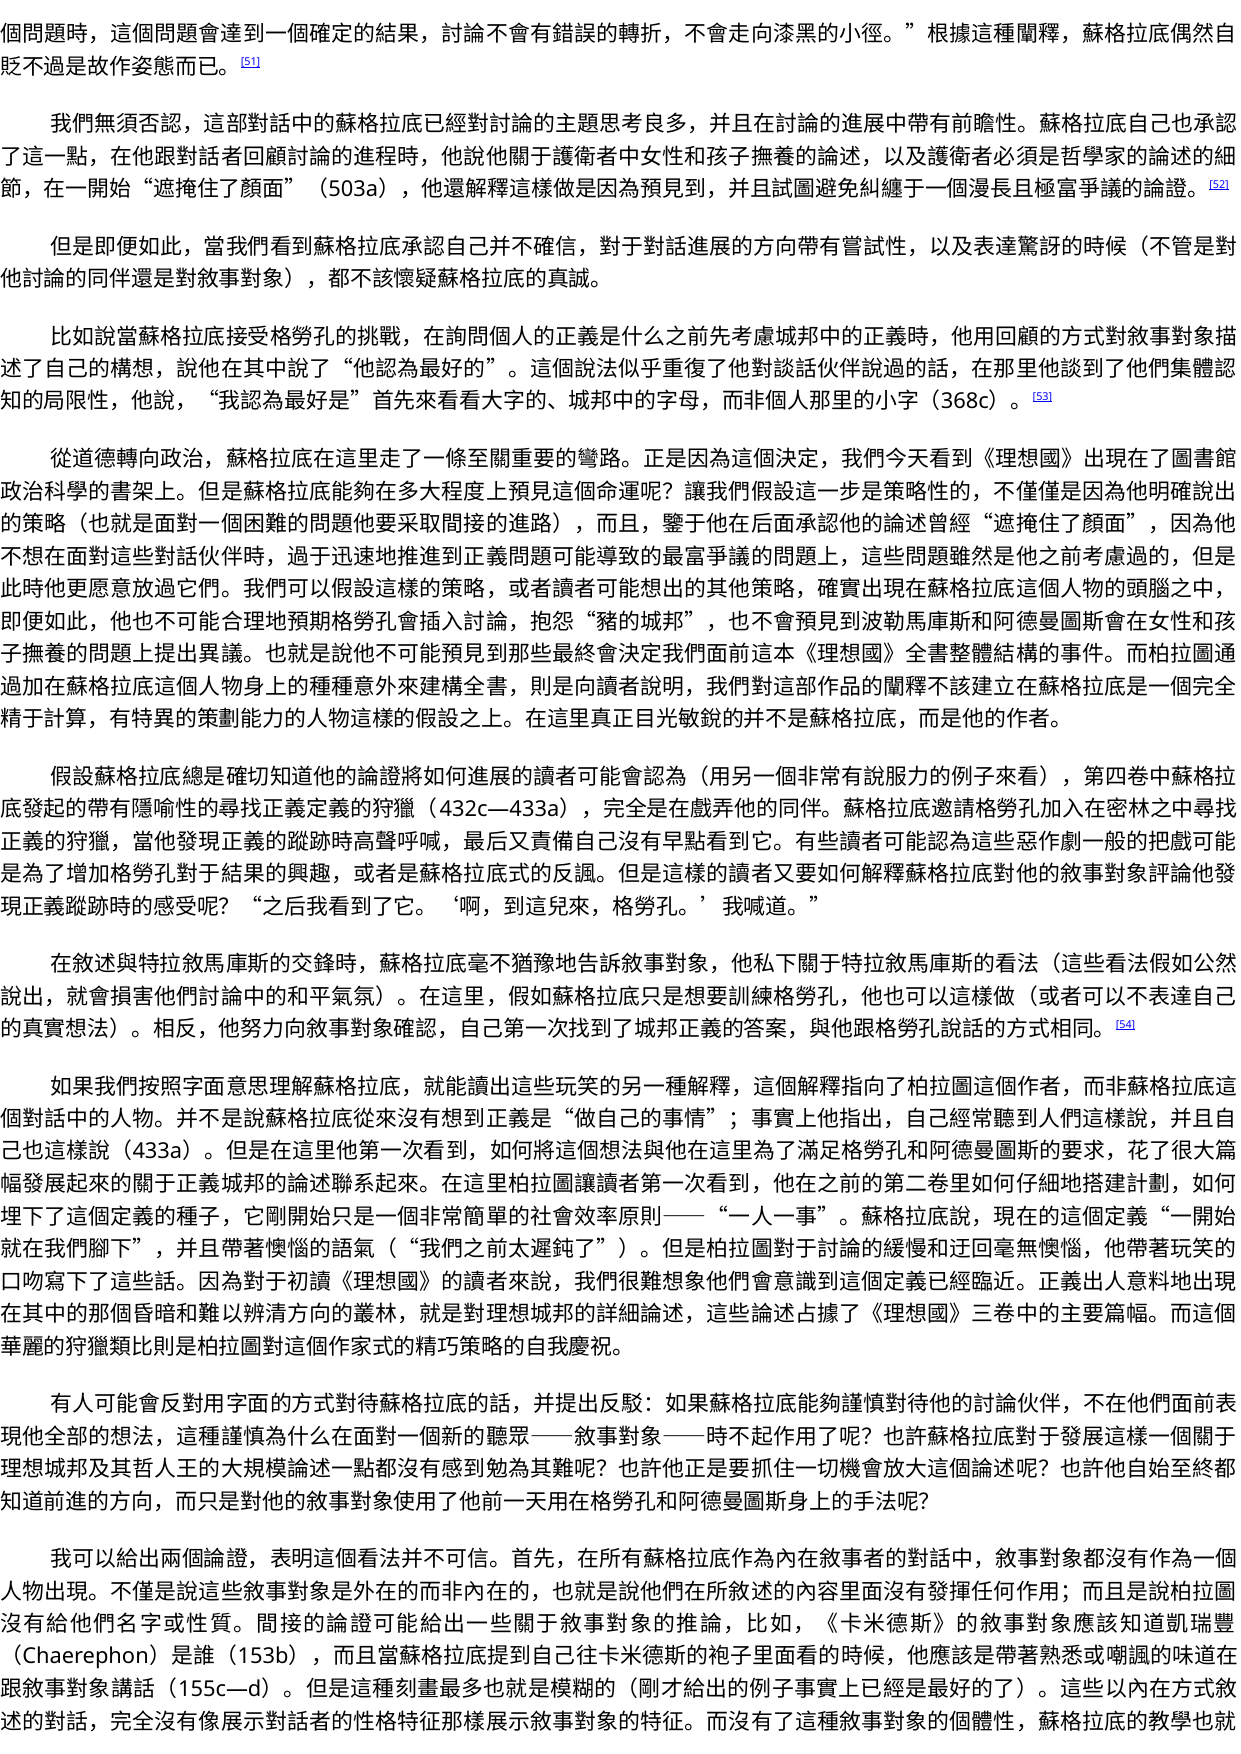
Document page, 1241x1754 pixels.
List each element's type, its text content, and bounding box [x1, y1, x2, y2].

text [0, 16, 1240, 81]
text 但是即便如此，當我們看到蘇格拉底承認自己并不確信，對于對話進展的方向帶有嘗試性，以及表達驚訝的時候（不管是對他討論的同伴還是對敘事對象），都不該懷疑蘇格拉底的真誠。 [0, 228, 1240, 293]
text 如果我們按照字面意思理解蘇格拉底，就能讀出這些玩笑的另一種解釋，這個解釋指向了柏拉圖這個作者，而非蘇格拉底這個對話中的人物。并不是說蘇格拉底從來沒有想到正義是“做自己的事情”；事實上他指出，自己經常聽到人們這樣說，并且自己也這樣說（433a）。但是在這里他第一次看到，如何將這個想法與他在這里為了滿足格勞孔和阿德曼圖斯的要求，花了很大篇幅發展起來的關于正義城邦的論述聯系起來。在這里柏拉圖讓讀者第一次看到，他在之前的第二卷里如何仔細地搭建計劃，如何埋下了這個定義的種子，它剛開始只是一個非常簡單的社會效率原則——“一人一事”。蘇格拉底說，現在的這個定義“一開始就在我們腳下”，并且帶著懊惱的語氣（“我們之前太遲鈍了”）。但是柏拉圖對于討論的緩慢和迂回毫無懊惱，他帶著玩笑的口吻寫下了這些話。因為對于初讀《理想國》的讀者來說，我們很難想象他們會意識到這個定義已經臨近。正義出人意料地出現在其中的那個昏暗和難以辨清方向的叢林，就是對理想城邦的詳細論述，這些論述占據了《理想國》三卷中的主要篇幅。而這個華麗的狩獵類比則是柏拉圖對這個作家式的精巧策略的自我慶祝。 [0, 1068, 1240, 1361]
text 比如說當蘇格拉底接受格勞孔的挑戰，在詢問個人的正義是什么之前先考慮城邦中的正義時，他用回顧的方式對敘事對象描述了自己的構想，說他在其中說了“他認為最好的”。這個說法似乎重復了他對談話伙伴說過的話，在那里他談到了他們集體認知的局限性，他說，“我認為最好是”首先來看看大字的、城邦中的字母，而非個人那里的小字（368c）。[53] [0, 318, 1240, 416]
text 有人可能會反對用字面的方式對待蘇格拉底的話，并提出反駁：如果蘇格拉底能夠謹慎對待他的討論伙伴，不在他們面前表現他全部的想法，這種謹慎為什么在面對一個新的聽眾——敘事對象——時不起作用了呢？也許蘇格拉底對于發展這樣一個關于理想城邦及其哲人王的大規模論述一點都沒有感到勉為其難呢？也許他正是要抓住一切機會放大這個論述呢？也許他自始至終都知道前進的方向，而只是對他的敘事對象使用了他前一天用在格勞孔和阿德曼圖斯身上的手法呢？ [0, 1386, 1240, 1516]
text 我們無須否認，這部對話中的蘇格拉底已經對討論的主題思考良多，并且在討論的進展中帶有前瞻性。蘇格拉底自己也承認了這一點，在他跟對話者回顧討論的進程時，他說他關于護衛者中女性和孩子撫養的論述，以及護衛者必須是哲學家的論述的細節，在一開始“遮掩住了顏面”（503a），他還解釋這樣做是因為預見到，并且試圖避免糾纏于一個漫長且極富爭議的論證。[52] [0, 106, 1240, 203]
text 從道德轉向政治，蘇格拉底在這里走了一條至關重要的彎路。正是因為這個決定，我們今天看到《理想國》出現在了圖書館政治科學的書架上。但是蘇格拉底能夠在多大程度上預見這個命運呢？讓我們假設這一步是策略性的，不僅僅是因為他明確說出的策略（也就是面對一個困難的問題他要采取間接的進路），而且，鑒于他在后面承認他的論述曾經“遮掩住了顏面”，因為他不想在面對這些對話伙伴時，過于迅速地推進到正義問題可能導致的最富爭議的問題上，這些問題雖然是他之前考慮過的，但是此時他更愿意放過它們。我們可以假設這樣的策略，或者讀者可能想出的其他策略，確實出現在蘇格拉底這個人物的頭腦之中，即便如此，他也不可能合理地預期格勞孔會插入討論，抱怨“豬的城邦”，也不會預見到波勒馬庫斯和阿德曼圖斯會在女性和孩子撫養的問題上提出異議。也就是說他不可能預見到那些最終會決定我們面前這本《理想國》全書整體結構的事件。而柏拉圖通過加在蘇格拉底這個人物身上的種種意外來建構全書，則是向讀者說明，我們對這部作品的闡釋不該建立在蘇格拉底是一個完全精于計算，有特異的策劃能力的人物這樣的假設之上。在這里真正目光敏銳的并不是蘇格拉底，而是他的作者。 [0, 441, 1240, 733]
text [0, 1541, 1240, 1736]
text 假設蘇格拉底總是確切知道他的論證將如何進展的讀者可能會認為（用另一個非常有說服力的例子來看），第四卷中蘇格拉底發起的帶有隱喻性的尋找正義定義的狩獵（432c—433a），完全是在戲弄他的同伴。蘇格拉底邀請格勞孔加入在密林之中尋找正義的狩獵，當他發現正義的蹤跡時高聲呼喊，最后又責備自己沒有早點看到它。有些讀者可能認為這些惡作劇一般的把戲可能是為了增加格勞孔對于結果的興趣，或者是蘇格拉底式的反諷。但是這樣的讀者又要如何解釋蘇格拉底對他的敘事對象評論他發現正義蹤跡時的感受呢？“之后我看到了它。‘啊，到這兒來，格勞孔。’我喊道。” [0, 758, 1240, 921]
text 在敘述與特拉敘馬庫斯的交鋒時，蘇格拉底毫不猶豫地告訴敘事對象，他私下關于特拉敘馬庫斯的看法（這些看法假如公然說出，就會損害他們討論中的和平氣氛）。在這里，假如蘇格拉底只是想要訓練格勞孔，他也可以這樣做（或者可以不表達自己的真實想法）。相反，他努力向敘事對象確認，自己第一次找到了城邦正義的答案，與他跟格勞孔說話的方式相同。[54] [0, 946, 1240, 1043]
